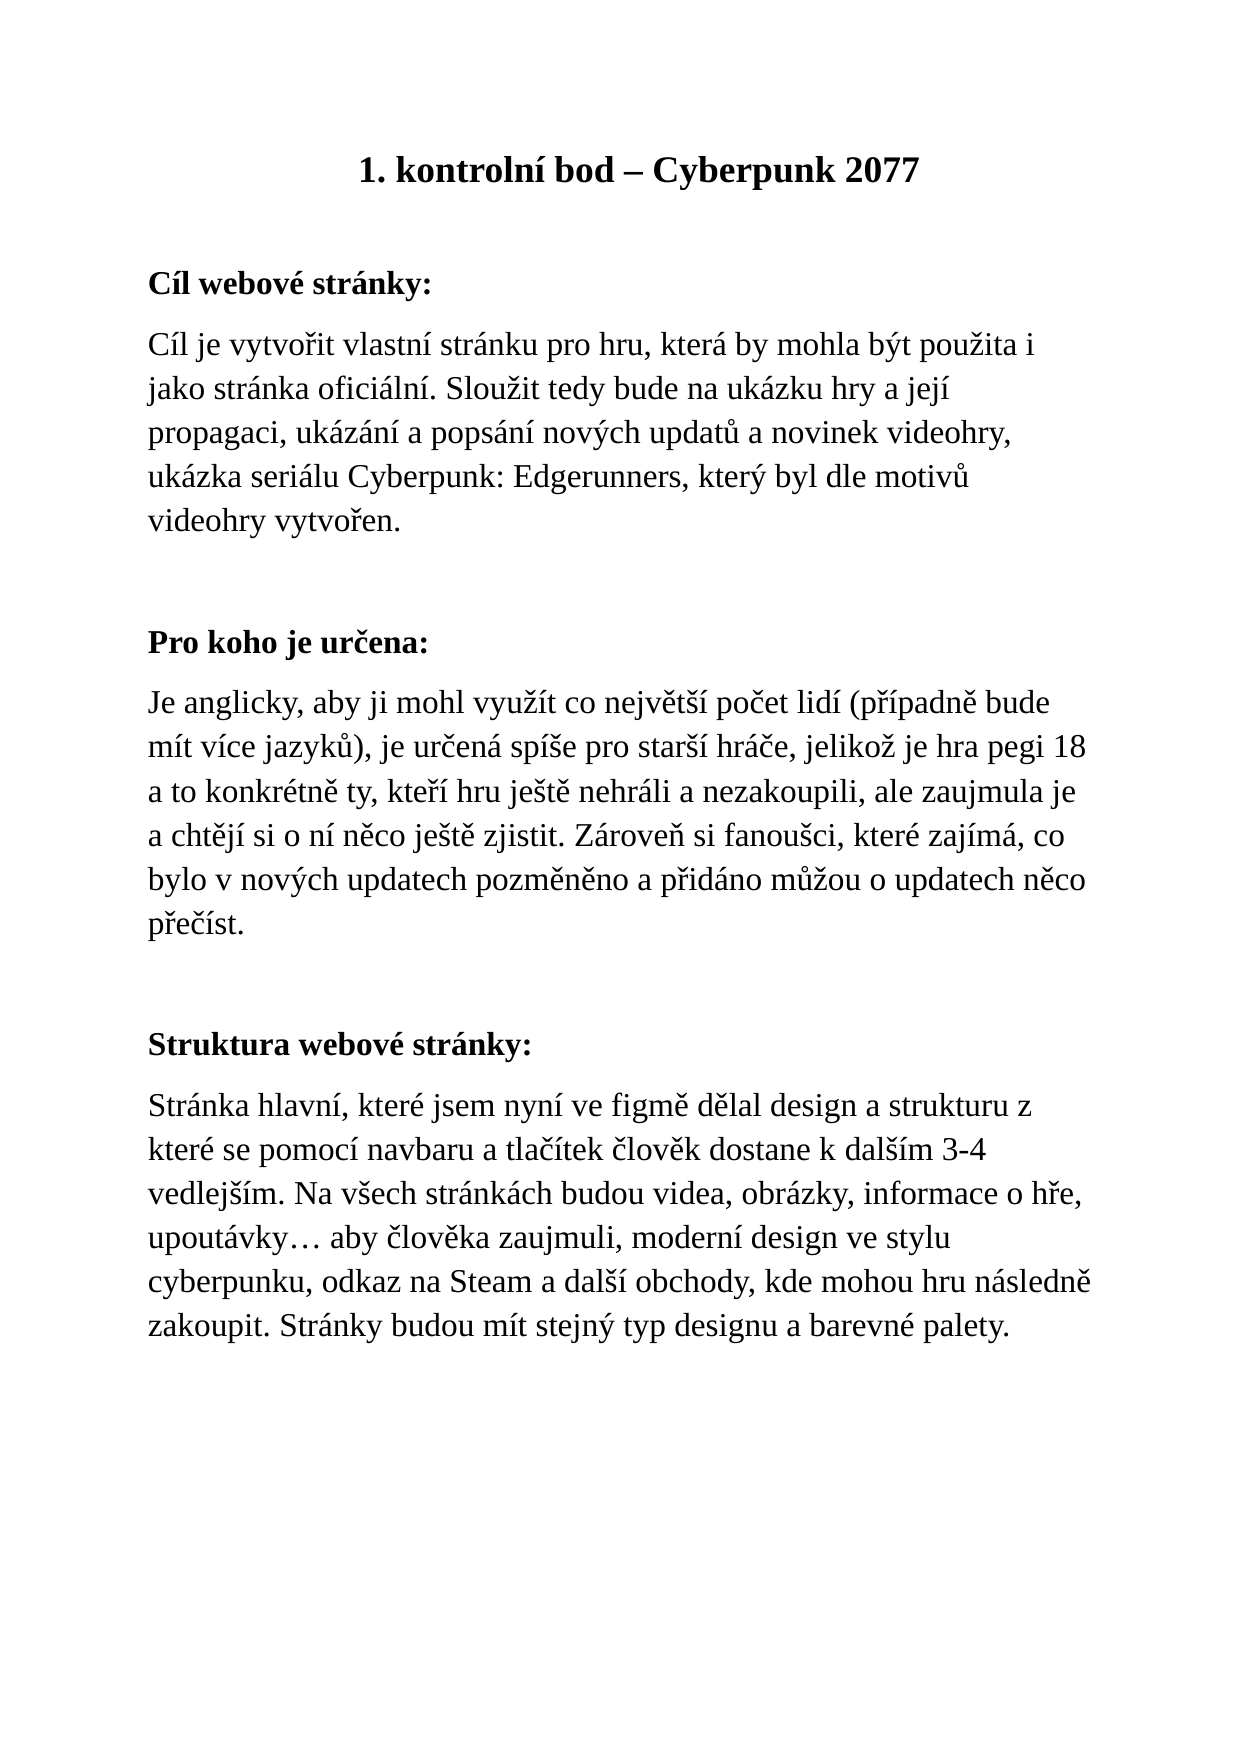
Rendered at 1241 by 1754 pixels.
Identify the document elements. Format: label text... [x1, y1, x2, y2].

text Cíl je vytvořit vlastní stránku pro hru, která by mohla být použita i jako stránka oficiální. Sloužit tedy bude na ukázku hry a její propagaci, ukázání a popsání nových updatů a novinek videohry, ukázka seriálu Cyberpunk: Edgerunners, který byl dle motivů videohry vytvořen. [148, 324, 1092, 539]
text Stránka hlavní, které jsem nyní ve figmě dělal design a strukturu z které se pomocí navbaru a tlačítek člověk dostane k dalším 3-4 vedlejším. Na všech stránkách budou videa, obrázky, informace o hře, upoutávky… aby člověka zaujmuli, moderní design ve stylu cyberpunku, odkaz na Steam a další obchody, kde mohou hru následně zakoupit. Stránky budou mít stejný typ designu a barevné palety. [148, 1085, 1092, 1344]
text Pro koho je určena: [148, 622, 1092, 660]
text Je anglicky, aby ji mohl využít co největší počet lidí (případně bude mít více jazyků), je určená spíše pro starší hráče, jelikož je hra pegi 18 a to konkrétně ty, kteří hru ještě nehráli a nezakoupili, ale zaujmula je a chtějí si o ní něco ještě zjistit. Zároveň si fanoušci, které zajímá, co bylo v nových updatech pozměněno a přidáno můžou o updatech něco přečíst. [148, 683, 1092, 941]
text Struktura webové stránky: [148, 1024, 1092, 1063]
text Cíl webové stránky: [148, 263, 1092, 302]
list kontrolní bod – Cyberpunk 2077 [185, 148, 1092, 191]
